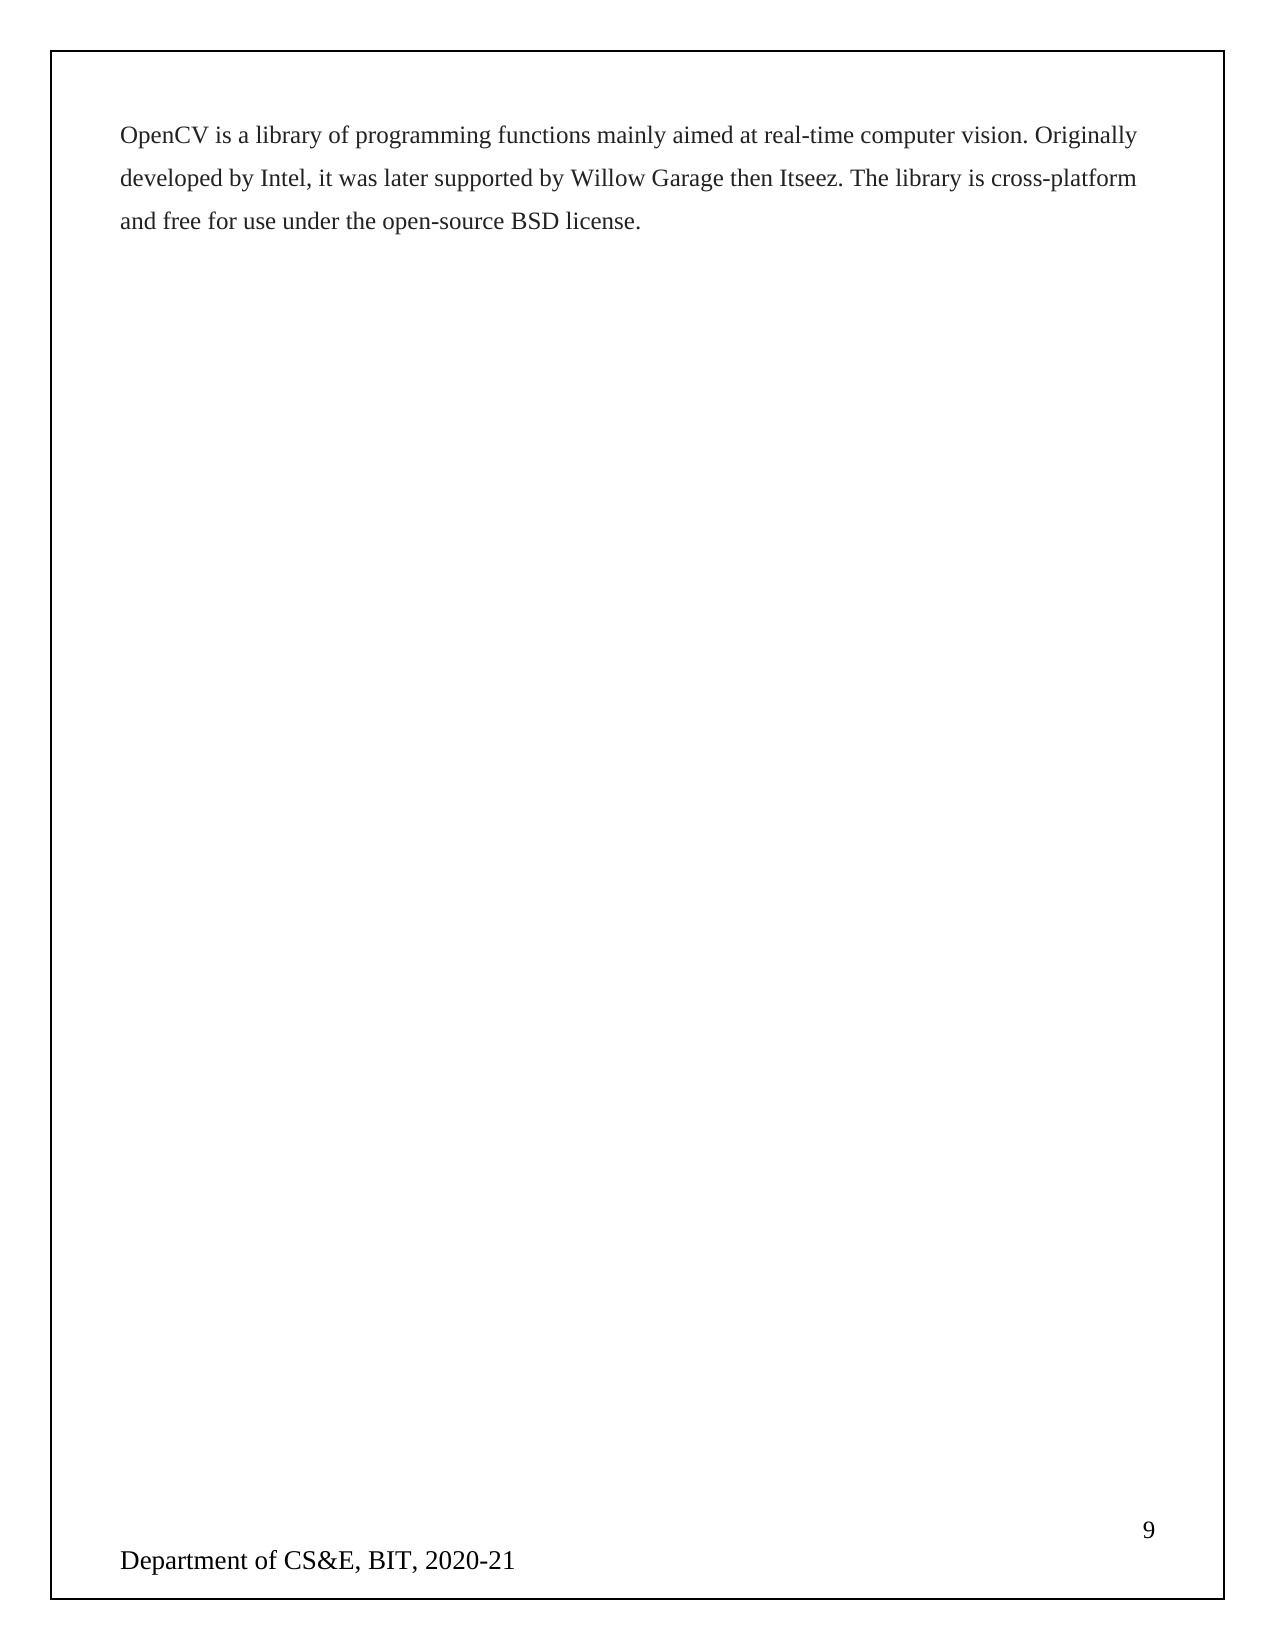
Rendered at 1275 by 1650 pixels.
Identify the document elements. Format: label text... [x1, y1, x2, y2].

text OpenCV is a library of programming functions mainly aimed at real-time computer vision. Originally developed by Intel, it was later supported by Willow Garage then Itseez. The library is cross-platform and free for use under the open-source BSD license. [120, 120, 1155, 235]
